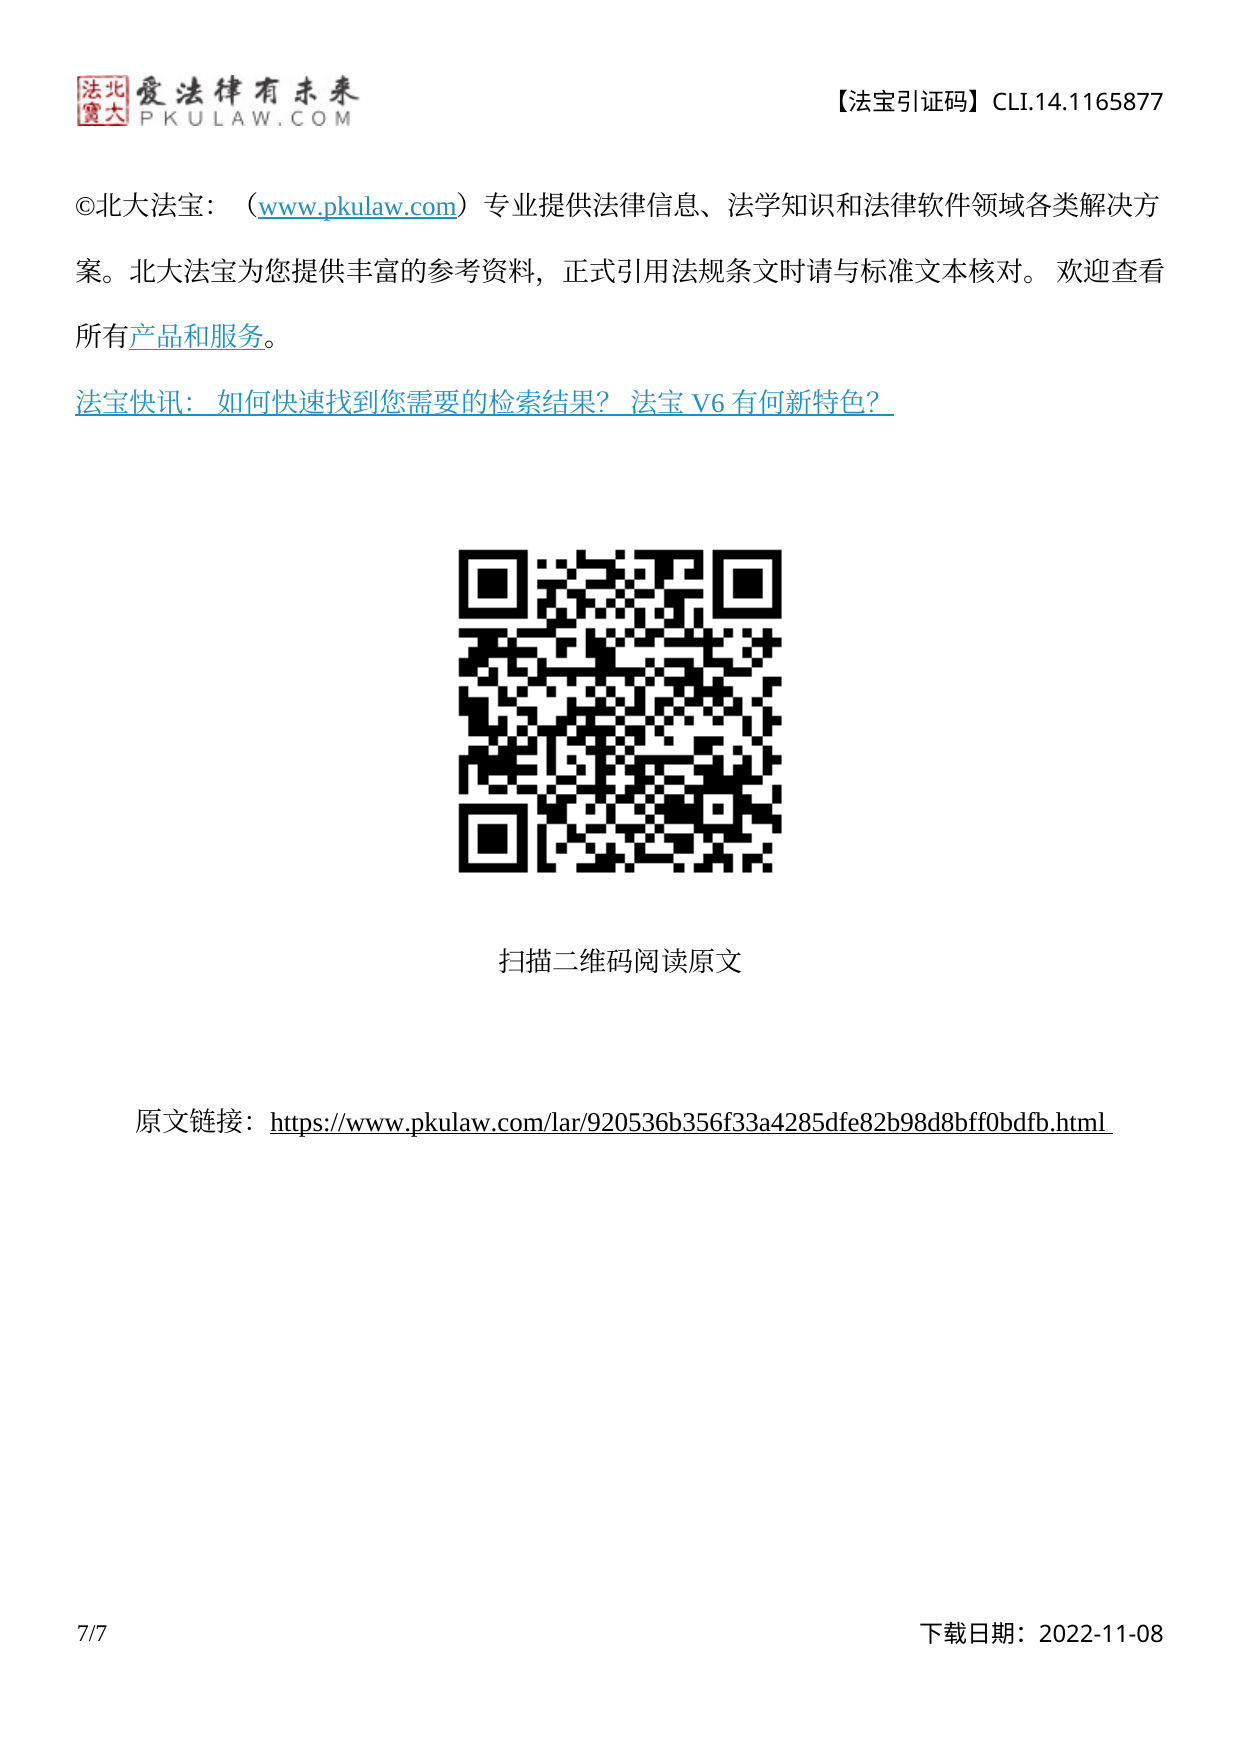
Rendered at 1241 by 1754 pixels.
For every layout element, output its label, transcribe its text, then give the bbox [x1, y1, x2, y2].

text 原文链接：https://www.pkulaw.com/lar/920536b356f33a4285dfe82b98d8bff0bdfb.html [75, 1071, 1165, 1137]
picture [76, 75, 361, 126]
text 扫描二维码阅读原文 [169, 912, 1071, 978]
text ©北大法宝：（www.pkulaw.com）专业提供法律信息、法学知识和法律软件领域各类解决方案。北大法宝为您提供丰富的参考资料，正式引用法规条文时请与标准文本核对。 欢迎查看所有产品和服务。 法宝快讯： 如何快速找到您需要的检索结果？ 法宝 V6 有何新特色？ [75, 156, 1165, 418]
picture [420, 511, 821, 912]
